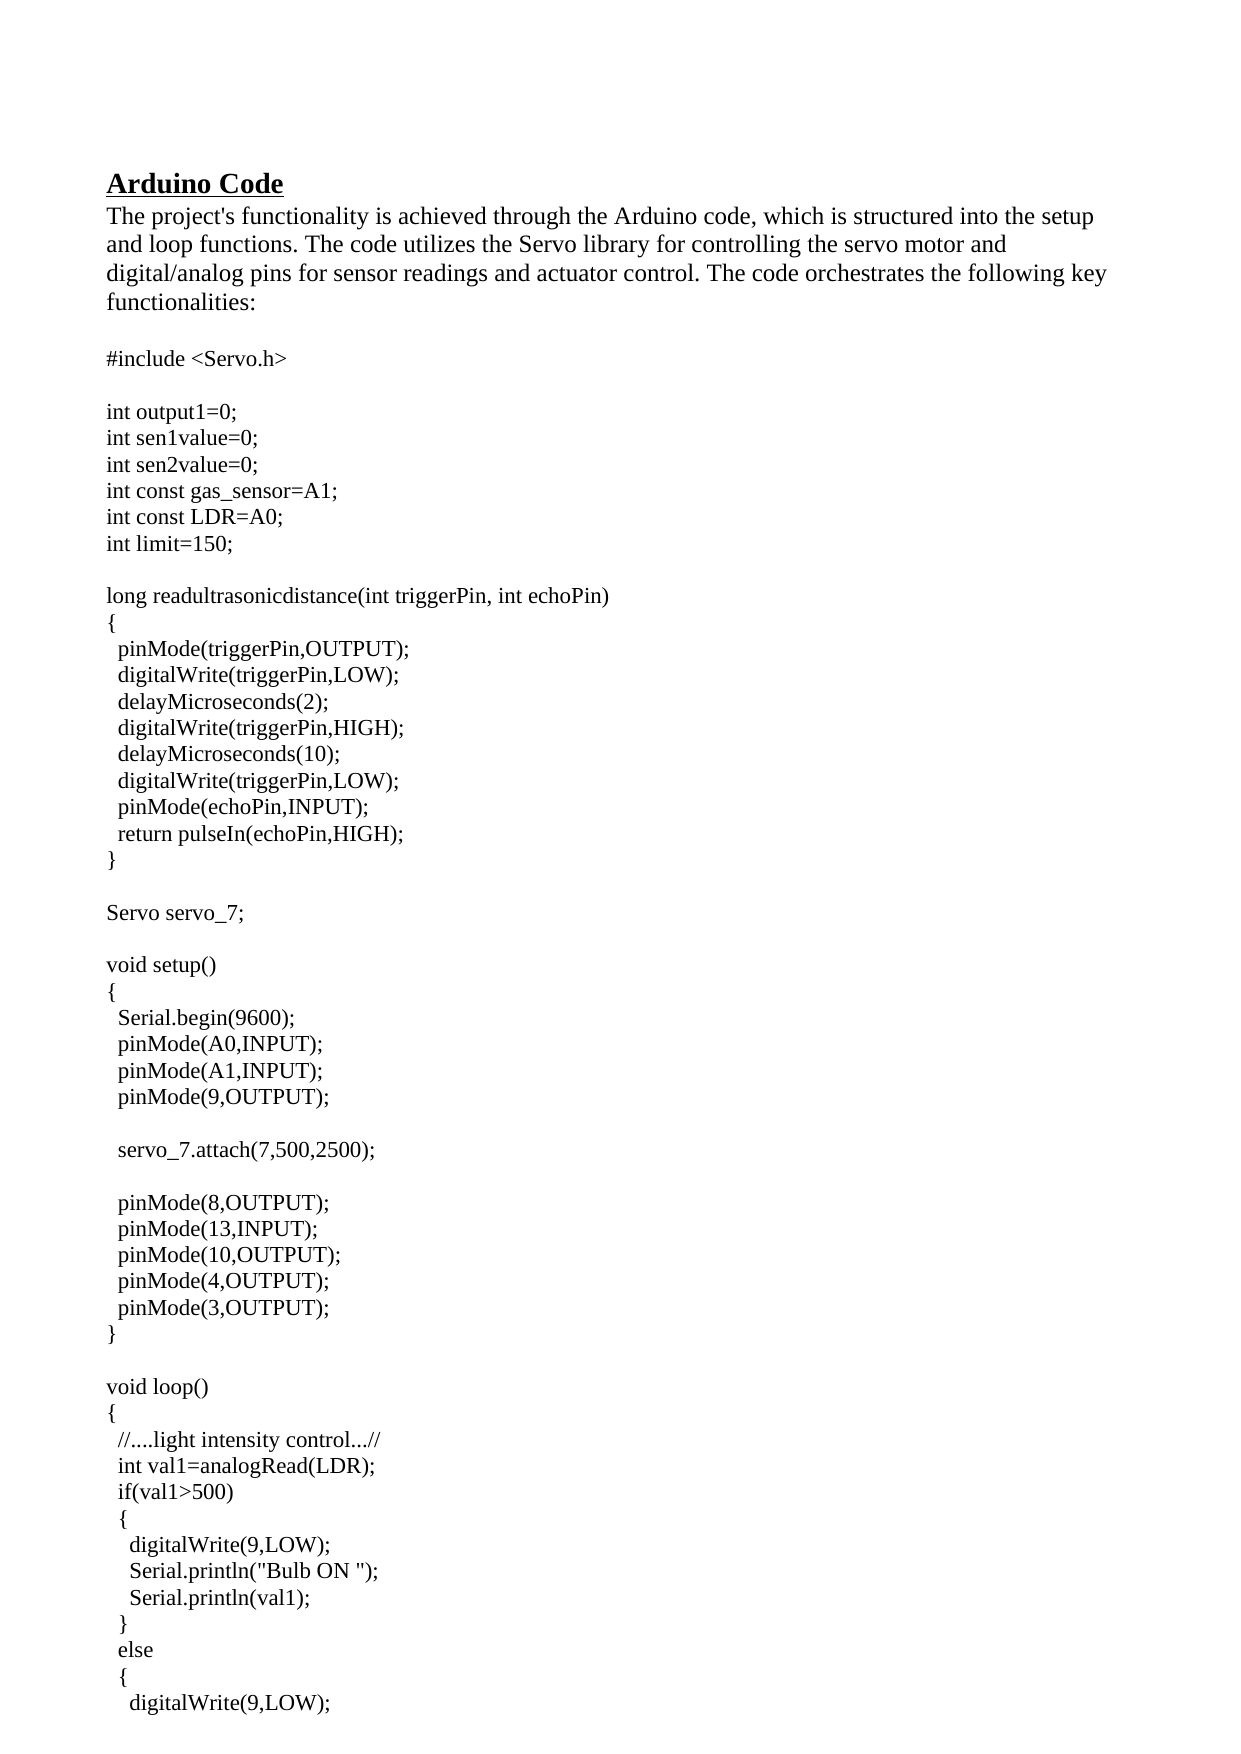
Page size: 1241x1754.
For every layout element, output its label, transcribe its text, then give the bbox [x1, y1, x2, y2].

text digitalWrite(9,LOW); [106, 1689, 1128, 1716]
text //....light intensity control...// [106, 1426, 1128, 1452]
text int const gas_sensor=A1; [106, 477, 1128, 503]
text { [106, 1663, 1128, 1689]
text pinMode(13,INPUT); [106, 1215, 1128, 1241]
text #include <Servo.h> [106, 345, 1128, 372]
text pinMode(A1,INPUT); [106, 1057, 1128, 1083]
text pinMode(9,OUTPUT); [106, 1083, 1128, 1109]
text int const LDR=A0; [106, 503, 1128, 530]
text digitalWrite(triggerPin,LOW); [106, 767, 1128, 793]
text void loop() [106, 1373, 1128, 1399]
text if(val1>500) [106, 1478, 1128, 1505]
text { [106, 1505, 1128, 1531]
text Serial.println("Bulb ON "); [106, 1557, 1128, 1584]
text int sen1value=0; [106, 424, 1128, 451]
text pinMode(3,OUTPUT); [106, 1294, 1128, 1320]
text Arduino Code [106, 167, 1128, 200]
text int limit=150; [106, 530, 1128, 556]
text delayMicroseconds(2); [106, 688, 1128, 714]
text } [106, 1320, 1128, 1347]
text digitalWrite(9,LOW); [106, 1531, 1128, 1557]
text return pulseIn(echoPin,HIGH); [106, 819, 1128, 846]
text pinMode(triggerPin,OUTPUT); [106, 635, 1128, 661]
text int sen2value=0; [106, 451, 1128, 477]
text } [106, 1610, 1128, 1637]
text servo_7.attach(7,500,2500); [106, 1136, 1128, 1162]
text { [106, 1399, 1128, 1426]
text Servo servo_7; [106, 899, 1128, 925]
text else [106, 1637, 1128, 1663]
text digitalWrite(triggerPin,LOW); [106, 661, 1128, 688]
text delayMicroseconds(10); [106, 741, 1128, 767]
text void setup() [106, 951, 1128, 978]
text { [106, 609, 1128, 635]
text The project's functionality is achieved through the Arduino code, which is structured into the setup and loop functions. The code utilizes the Servo library for controlling the servo motor and digital/analog pins for sensor readings and actuator control. The code orchestrates the following key functionalities: [106, 201, 1128, 316]
text int output1=0; [106, 398, 1128, 424]
text pinMode(echoPin,INPUT); [106, 793, 1128, 819]
text pinMode(8,OUTPUT); [106, 1188, 1128, 1215]
text pinMode(10,OUTPUT); [106, 1241, 1128, 1268]
text long readultrasonicdistance(int triggerPin, int echoPin) [106, 582, 1128, 609]
text pinMode(A0,INPUT); [106, 1030, 1128, 1057]
text digitalWrite(triggerPin,HIGH); [106, 714, 1128, 741]
text } [106, 846, 1128, 872]
text Serial.println(val1); [106, 1584, 1128, 1610]
text int val1=analogRead(LDR); [106, 1452, 1128, 1478]
text Serial.begin(9600); [106, 1004, 1128, 1030]
text { [106, 978, 1128, 1004]
text pinMode(4,OUTPUT); [106, 1268, 1128, 1294]
